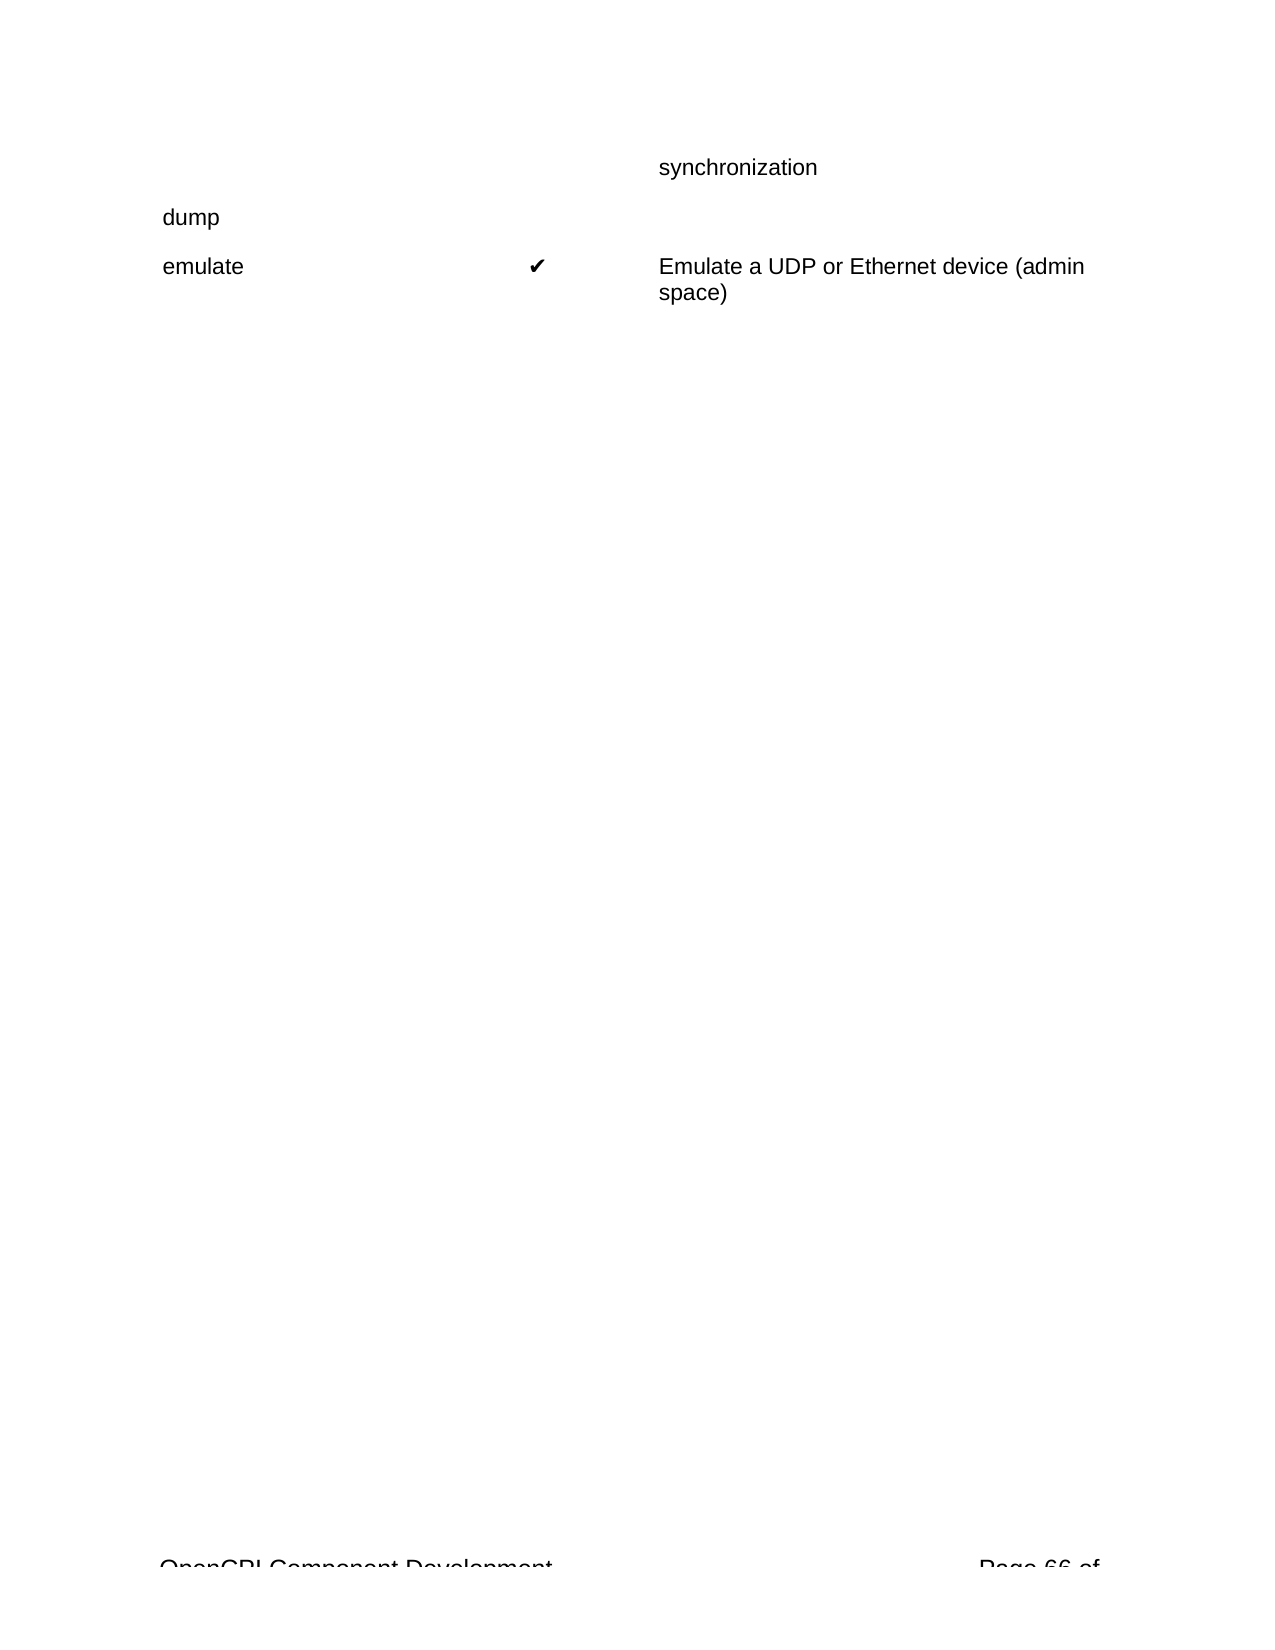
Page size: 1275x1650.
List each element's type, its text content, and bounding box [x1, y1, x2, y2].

text emulate ✔ Emulate a UDP or Ethernet device (admin space) [162, 253, 1085, 306]
text dump [162, 203, 1137, 230]
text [162, 154, 985, 181]
